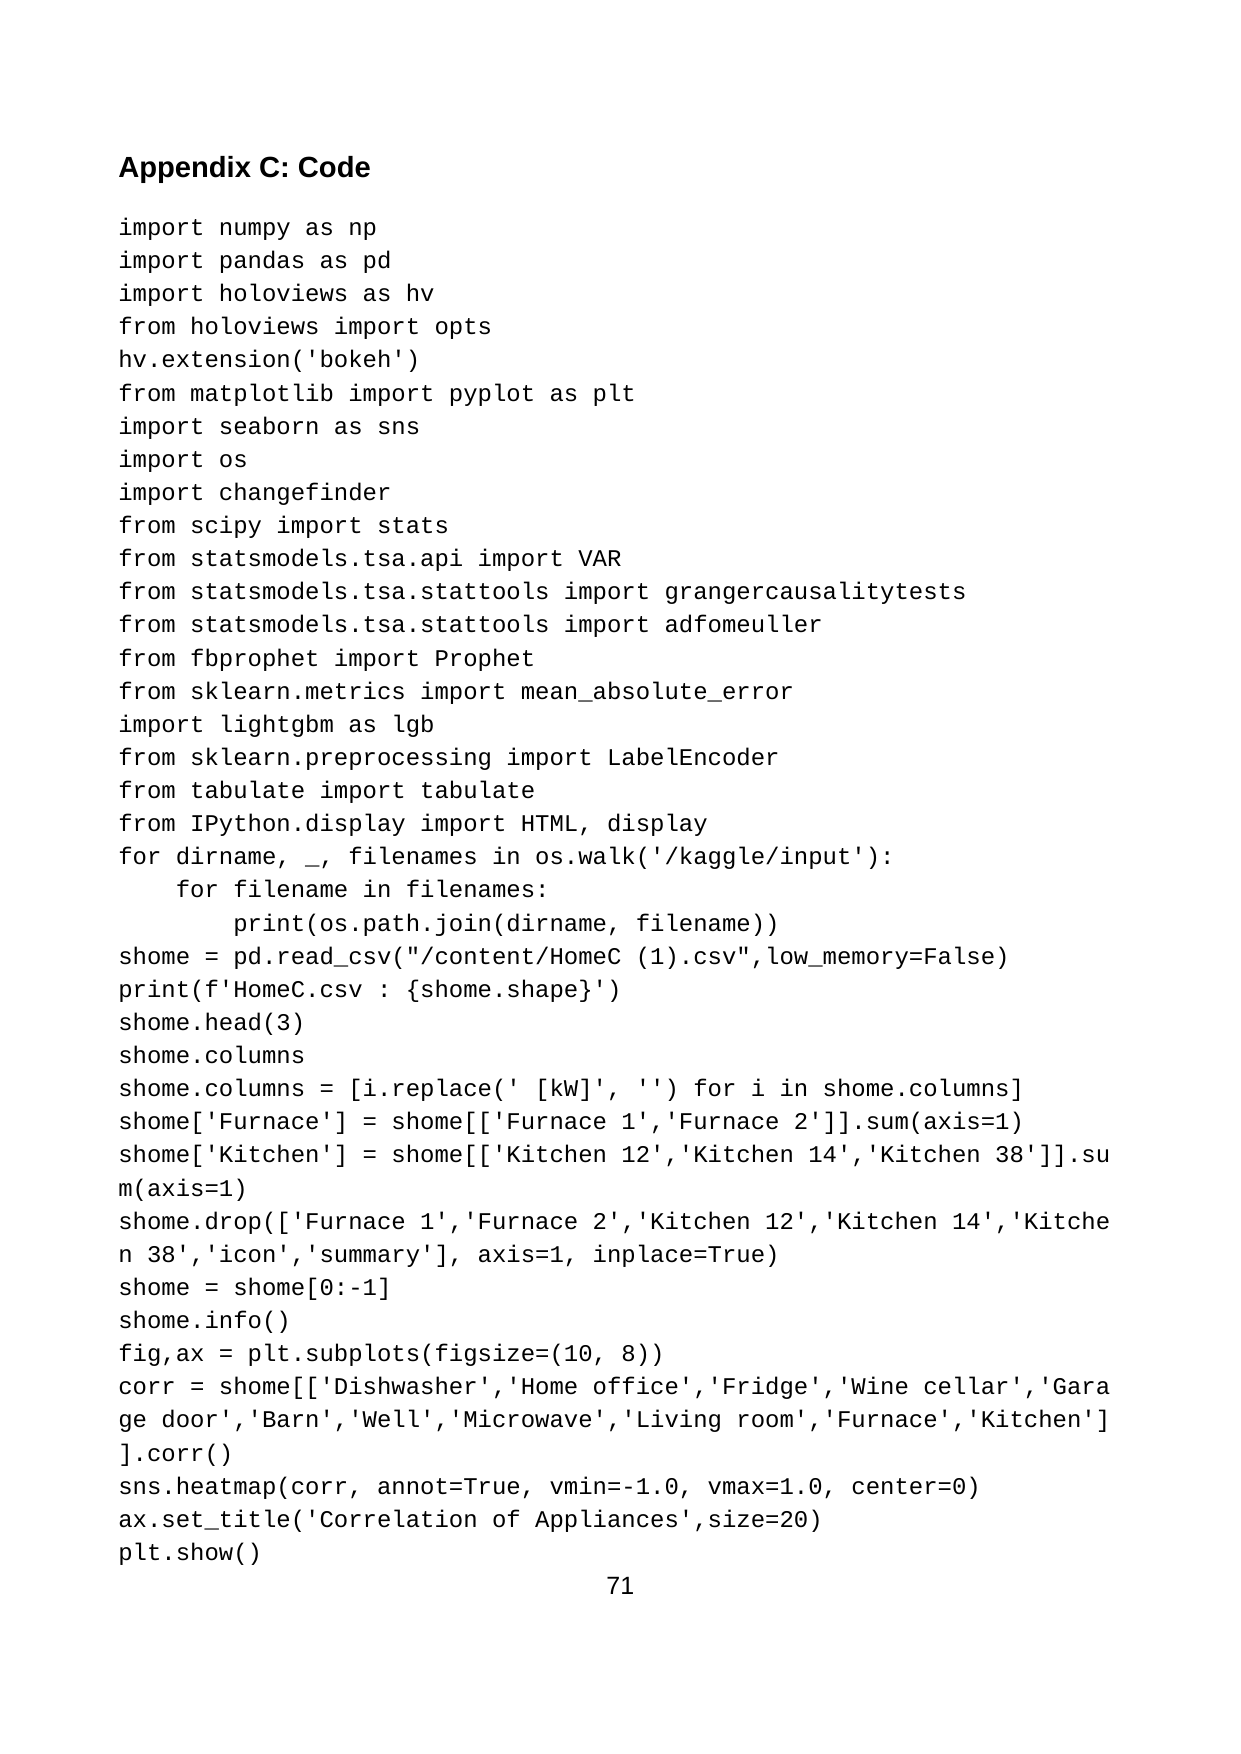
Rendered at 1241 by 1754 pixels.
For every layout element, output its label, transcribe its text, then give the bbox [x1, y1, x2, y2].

text for filename in filenames: [118, 872, 1122, 905]
text ax.set_title('Correlation of Appliances',size=20) [118, 1501, 1122, 1534]
text shome['Kitchen'] = shome[['Kitchen 12','Kitchen 14','Kitchen 38']].sum(axis=1) [118, 1137, 1122, 1203]
text shome = shome[0:-1] [118, 1269, 1122, 1302]
subtitle Appendix C: Code [118, 150, 1122, 183]
text from IPython.display import HTML, display [118, 806, 1122, 839]
text shome['Furnace'] = shome[['Furnace 1','Furnace 2']].sum(axis=1) [118, 1104, 1122, 1137]
text shome = pd.read_csv("/content/HomeC (1).csv",low_memory=False) [118, 938, 1122, 971]
text from sklearn.metrics import mean_absolute_error [118, 673, 1122, 706]
text fig,ax = plt.subplots(figsize=(10, 8)) [118, 1336, 1122, 1369]
text from statsmodels.tsa.stattools import grangercausalitytests [118, 574, 1122, 607]
text import seaborn as sns [118, 408, 1122, 441]
text import changefinder [118, 474, 1122, 507]
text from holoviews import opts [118, 309, 1122, 342]
text print(f'HomeC.csv : {shome.shape}') [118, 971, 1122, 1004]
text hv.extension('bokeh') [118, 342, 1122, 375]
text shome.head(3) [118, 1004, 1122, 1037]
text sns.heatmap(corr, annot=True, vmin=-1.0, vmax=1.0, center=0) [118, 1468, 1122, 1501]
text from sklearn.preprocessing import LabelEncoder [118, 739, 1122, 772]
text from fbprophet import Prophet [118, 640, 1122, 673]
text from statsmodels.tsa.api import VAR [118, 541, 1122, 574]
text plt.show() [118, 1534, 1122, 1567]
text import holoviews as hv [118, 276, 1122, 309]
text from scipy import stats [118, 507, 1122, 541]
text corr = shome[['Dishwasher','Home office','Fridge','Wine cellar','Garage door','Barn','Well','Microwave','Living room','Furnace','Kitchen']].corr() [118, 1369, 1122, 1468]
text import pandas as pd [118, 242, 1122, 276]
text import os [118, 441, 1122, 474]
text print(os.path.join(dirname, filename)) [118, 905, 1122, 938]
text from matplotlib import pyplot as plt [118, 375, 1122, 408]
text shome.drop(['Furnace 1','Furnace 2','Kitchen 12','Kitchen 14','Kitchen 38','icon','summary'], axis=1, inplace=True) [118, 1203, 1122, 1269]
text from tabulate import tabulate [118, 772, 1122, 806]
text from statsmodels.tsa.stattools import adfomeuller [118, 607, 1122, 640]
text for dirname, _, filenames in os.walk('/kaggle/input'): [118, 839, 1122, 872]
text shome.columns = [i.replace(' [kW]', '') for i in shome.columns] [118, 1071, 1122, 1104]
text shome.info() [118, 1302, 1122, 1336]
text shome.columns [118, 1037, 1122, 1071]
text import lightgbm as lgb [118, 706, 1122, 739]
text import numpy as np [118, 209, 1122, 242]
